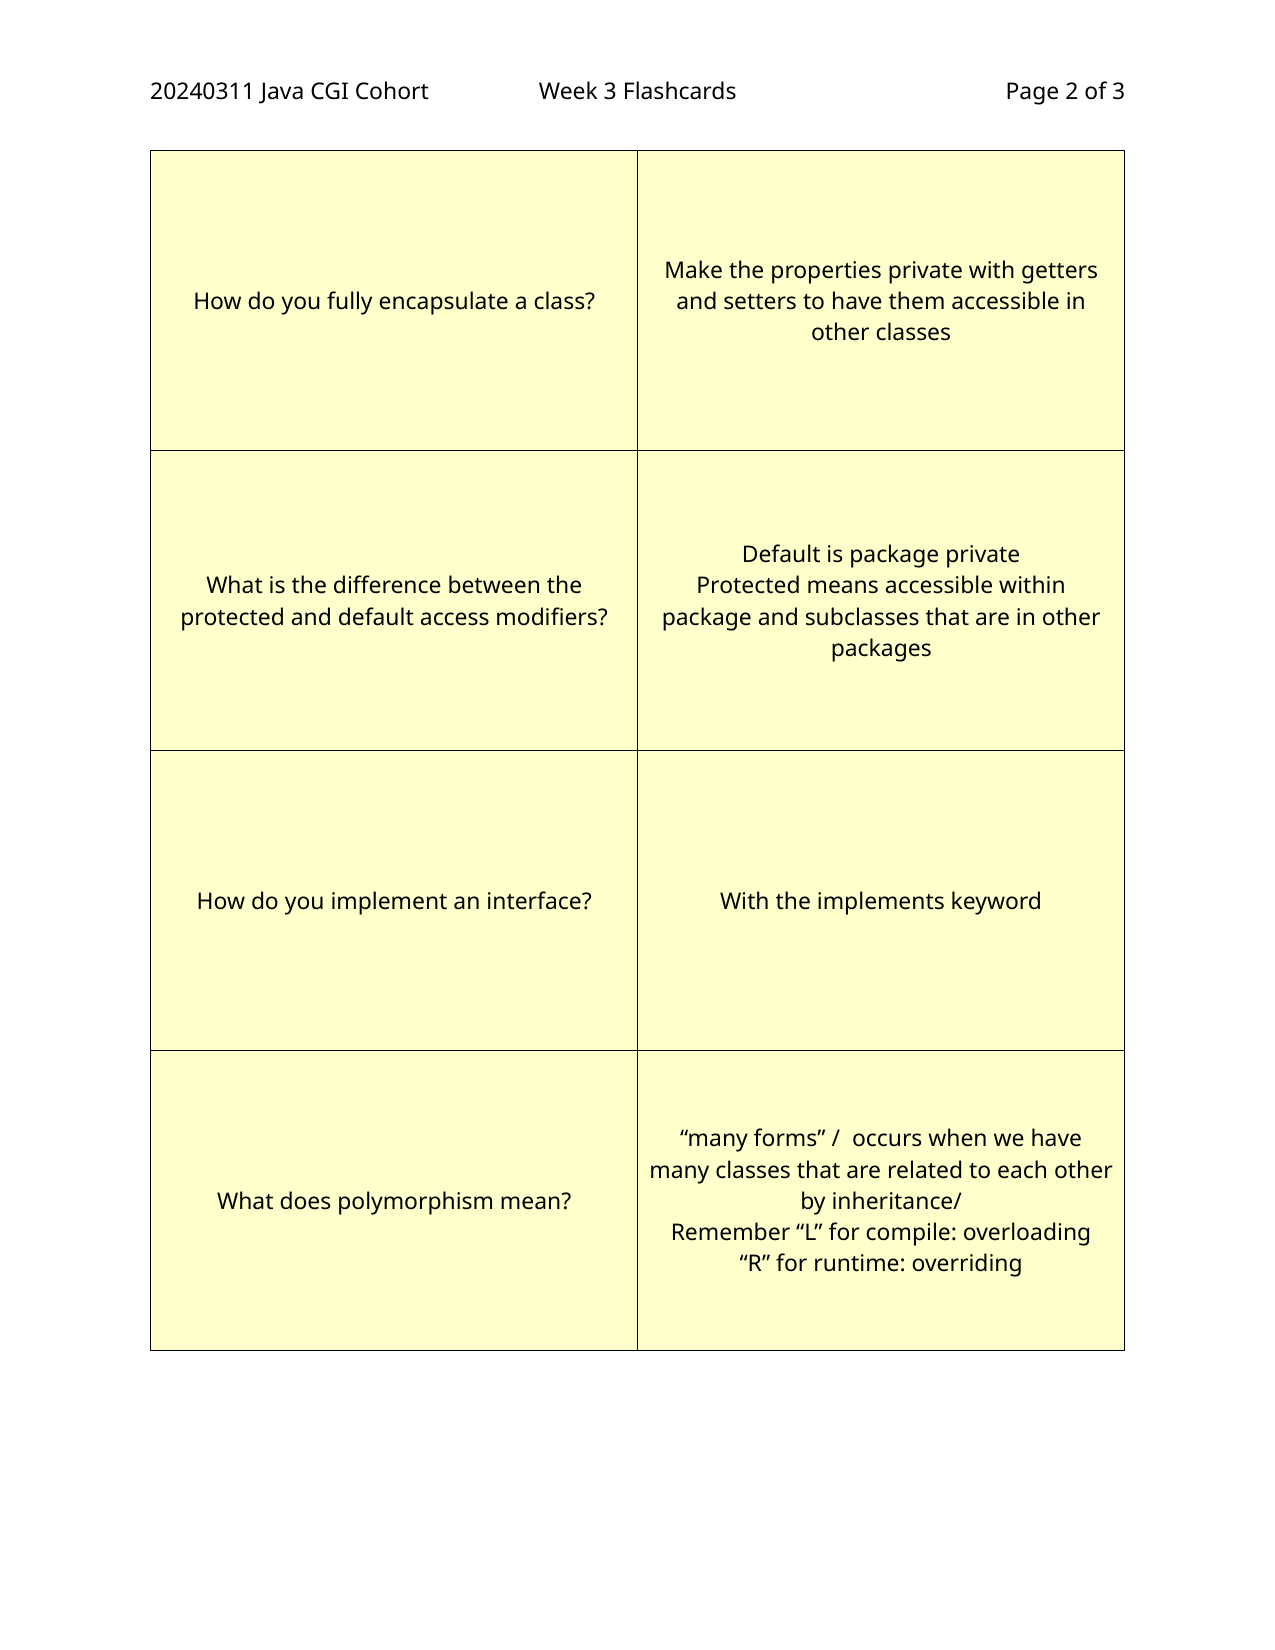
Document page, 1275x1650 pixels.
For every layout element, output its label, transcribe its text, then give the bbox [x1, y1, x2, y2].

table_cell “many forms” / occurs when we have many classes that are related to each other by inheritance/ Remember “L” for compile: overloading “R” for runtime: overriding [638, 1051, 1124, 1350]
table_cell How do you implement an interface? [151, 751, 637, 1050]
table_cell What does polymorphism mean? [151, 1051, 637, 1350]
table_cell What is the difference between the protected and default access modifiers? [151, 451, 637, 750]
table_cell How do you fully encapsulate a class? [151, 151, 637, 450]
table_cell Default is package private Protected means accessible within package and subclasses that are in other packages [638, 451, 1124, 750]
table_cell Make the properties private with getters and setters to have them accessible in other classes [638, 151, 1124, 450]
table_cell With the implements keyword [638, 751, 1124, 1050]
